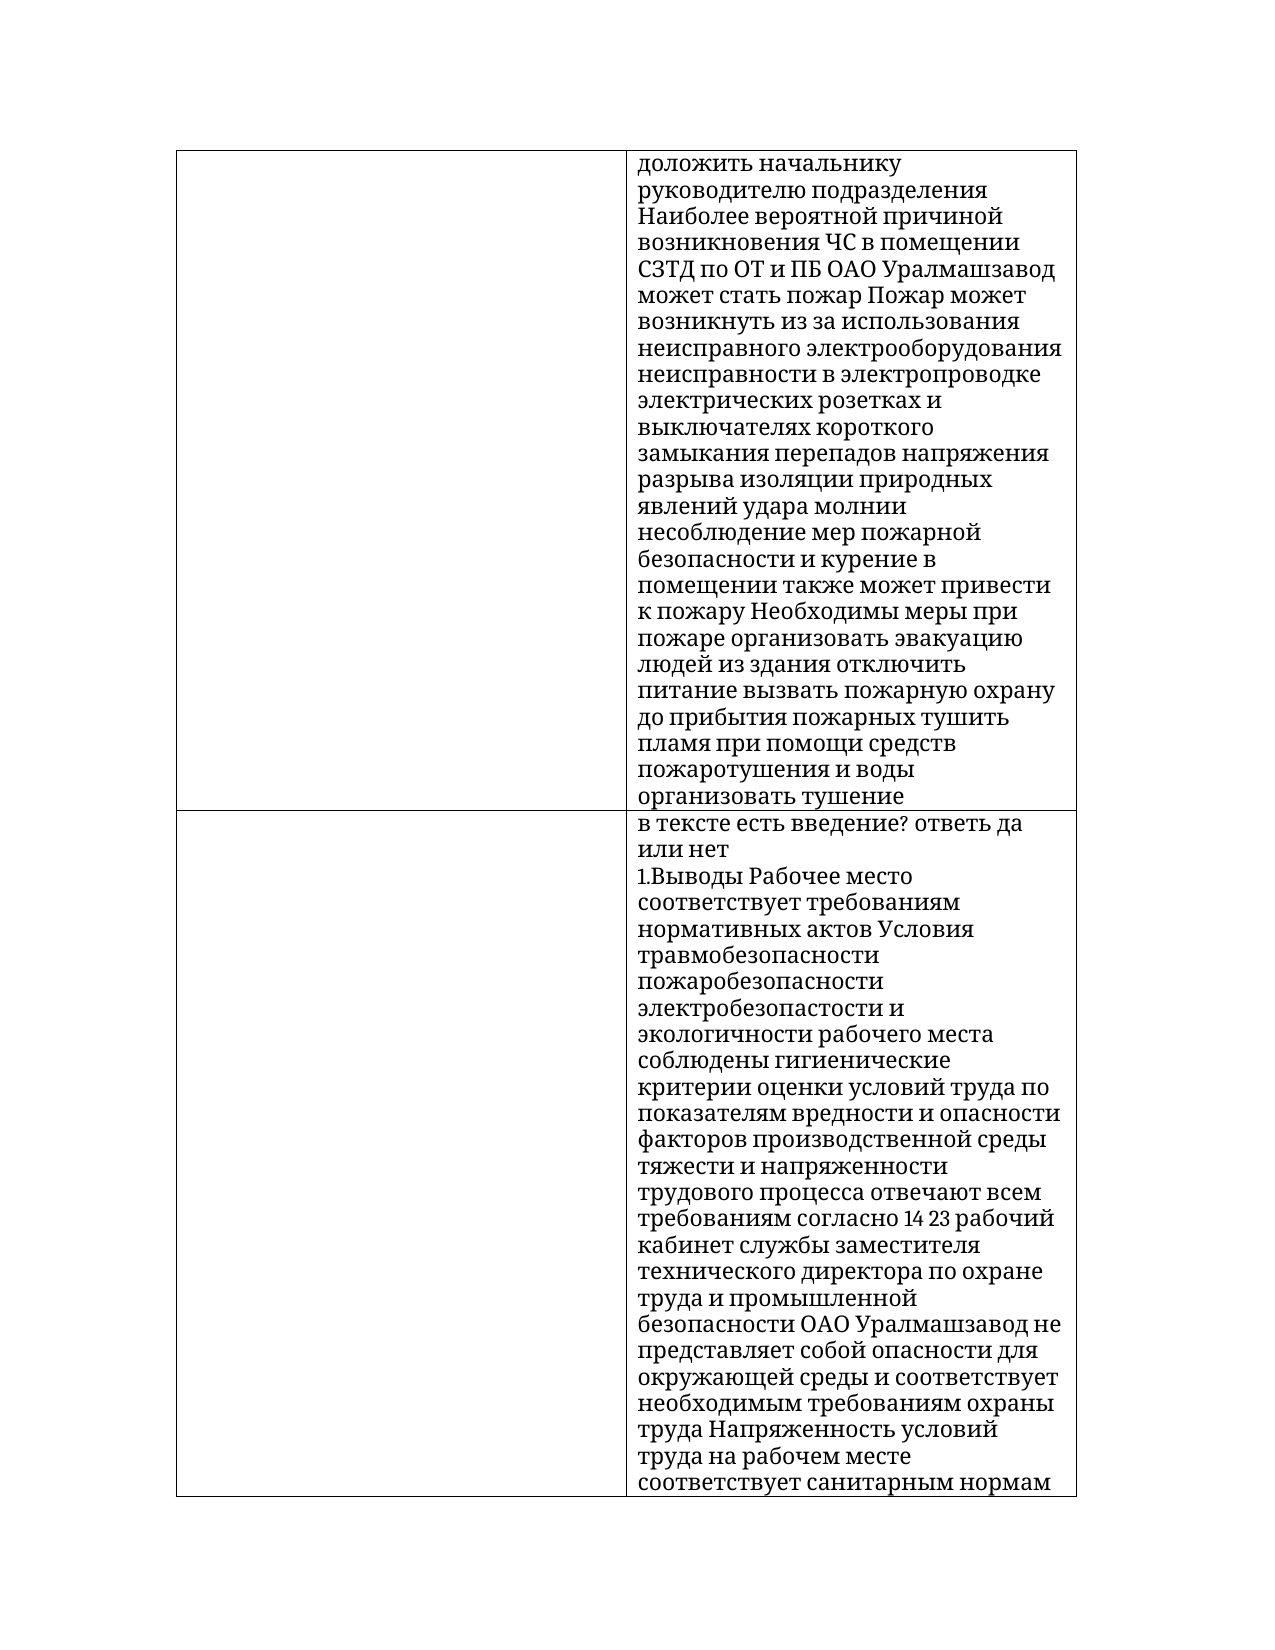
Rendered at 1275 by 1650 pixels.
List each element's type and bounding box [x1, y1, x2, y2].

table_cell [627, 151, 1076, 810]
table_cell [177, 151, 626, 810]
table_cell [627, 811, 1076, 1496]
table_cell [177, 811, 626, 1496]
